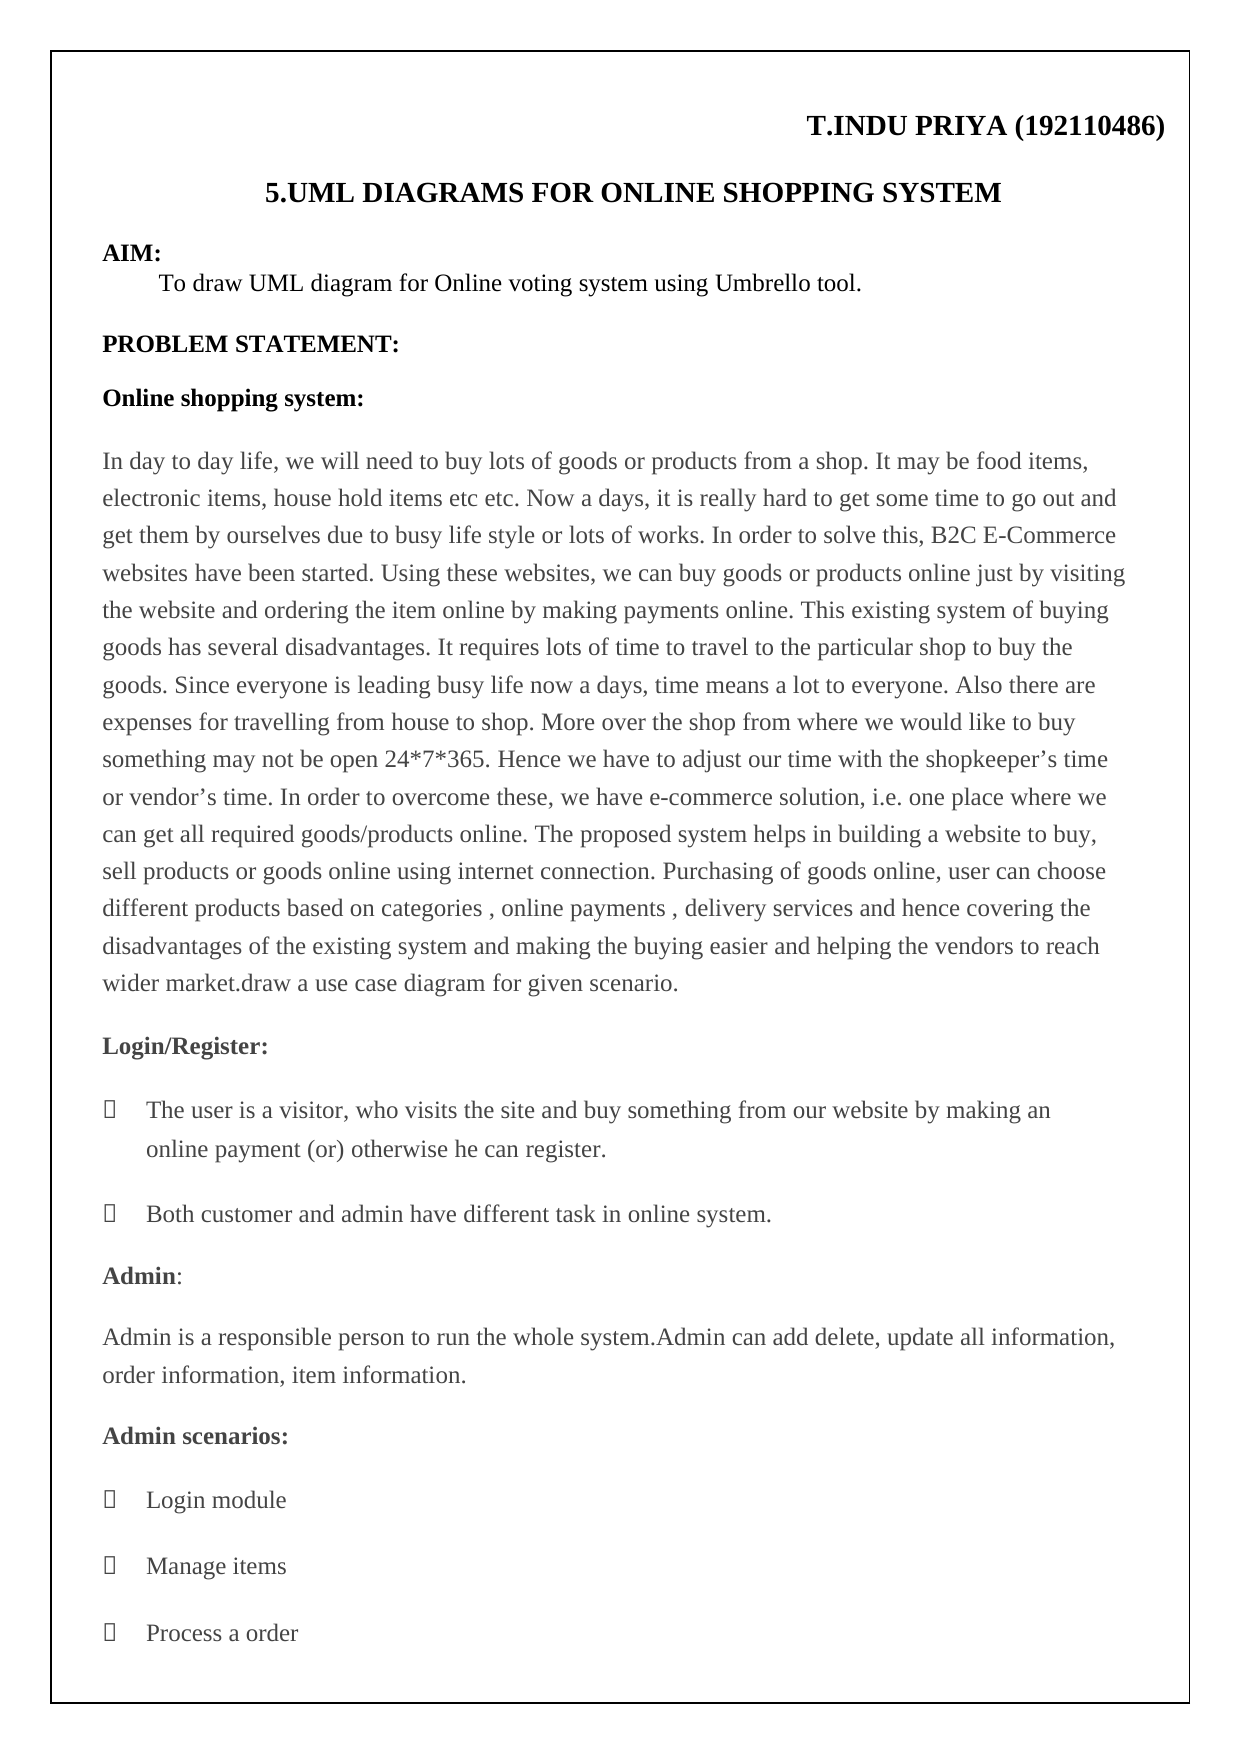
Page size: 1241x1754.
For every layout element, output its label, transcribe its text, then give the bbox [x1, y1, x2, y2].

text Online shopping system: [102, 383, 1165, 412]
text Admin: [102, 1261, 1165, 1290]
subtitle AIM: [102, 238, 1165, 267]
list Both customer and admin have different task in online system. [102, 1195, 1165, 1229]
text Login/Register: [102, 1031, 1165, 1059]
list Process a order [102, 1614, 1165, 1648]
subtitle PROBLEM STATEMENT: [102, 329, 1165, 358]
text In day to day life, we will need to buy lots of goods or products from a shop. It may be food items, electronic items, house hold items etc etc. Now a days, it is really hard to get some time to go out and get them by ourselves due to busy life style or lots of works. In order to solve this, B2C E-Commerce websites have been started. Using these websites, we can buy goods or products online just by visiting the website and ordering the item online by making payments online. This existing system of buying goods has several disadvantages. It requires lots of time to travel to the particular shop to buy the goods. Since everyone is leading busy life now a days, time means a lot to everyone. Also there are expenses for travelling from house to shop. More over the shop from where we would like to buy something may not be open 24*7*365. Hence we have to adjust our time with the shopkeeper’s time or vendor’s time. In order to overcome these, we have e-commerce solution, i.e. one place where we can get all required goods/products online. The proposed system helps in building a website to buy, sell products or goods online using internet connection. Purchasing of goods online, user can choose different products based on categories , online payments , delivery services and hence covering the disadvantages of the existing system and making the buying easier and helping the vendors to reach wider market.draw a use case diagram for given scenario. [102, 446, 1133, 997]
subtitle 5.UML DIAGRAMS FOR ONLINE SHOPPING SYSTEM [102, 176, 1165, 209]
text Admin is a responsible person to run the whole system.Admin can add delete, update all information, order information, item information. [102, 1322, 1126, 1388]
list The user is a visitor, who visits the site and buy something from our website by making an online payment (or) otherwise he can register. [102, 1092, 1070, 1163]
text To draw UML diagram for Online voting system using Umbrello tool. [102, 268, 1165, 297]
list Login module [102, 1482, 1165, 1516]
text T.INDU PRIYA (192110486) [75, 108, 1165, 142]
list Manage items [102, 1548, 1165, 1582]
text Admin scenarios: [102, 1421, 1165, 1449]
